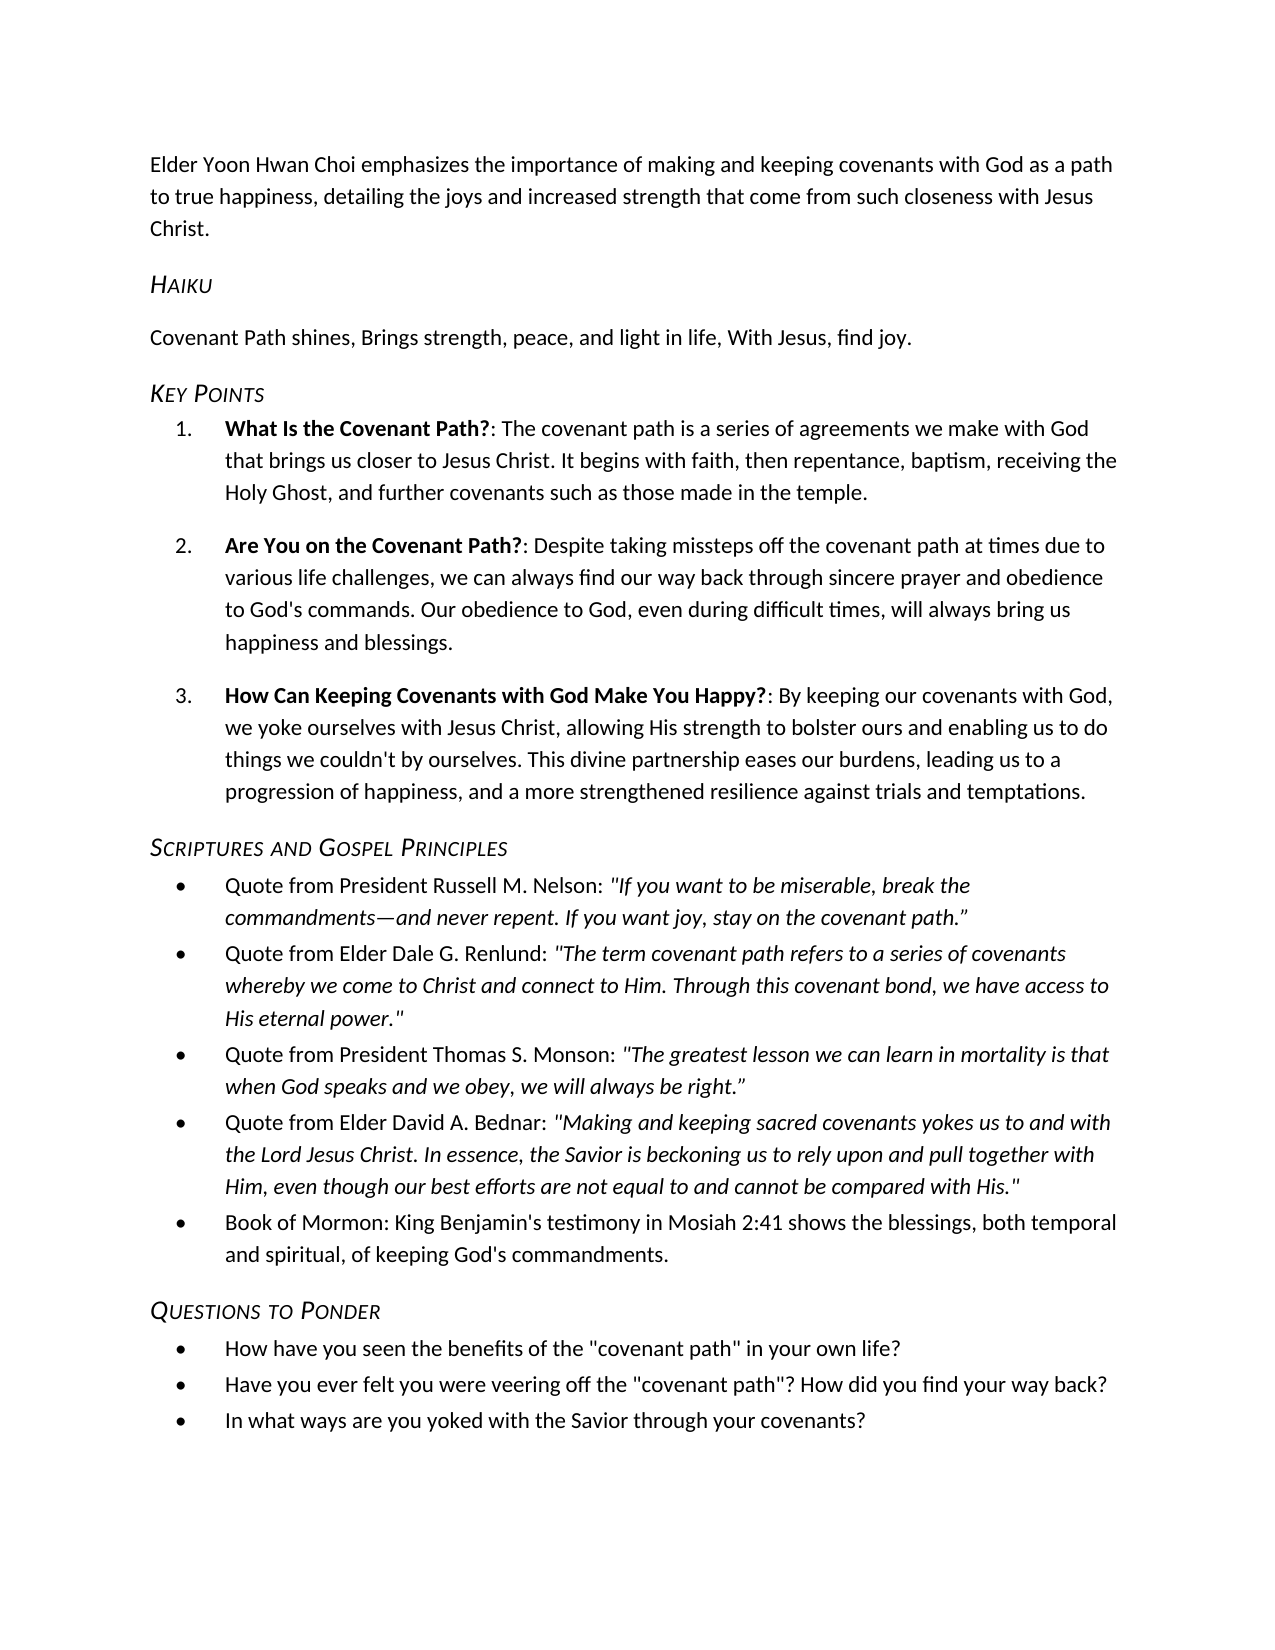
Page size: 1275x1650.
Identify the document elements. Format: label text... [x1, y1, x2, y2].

text Covenant Path shines, Brings strength, peace, and light in life, With Jesus, find joy. [150, 323, 1125, 351]
subtitle Haiku [150, 267, 1125, 300]
list Quote from Elder Dale G. Renlund: "The term covenant path refers to a series of covenants whereby we come to Christ and connect to Him. Through this covenant bond, we have access to His eternal power." [175, 939, 1125, 1032]
list Book of Mormon: King Benjamin's testimony in Mosiah 2:41 shows the blessings, both temporal and spiritual, of keeping God's commandments. [175, 1208, 1125, 1268]
list How have you seen the benefits of the "covenant path" in your own life? [175, 1334, 1125, 1362]
list Have you ever felt you were veering off the "covenant path"? How did you find your way back? [175, 1370, 1125, 1398]
subtitle Scriptures and Gospel Principles [150, 830, 1125, 863]
subtitle Questions to Ponder [150, 1293, 1125, 1326]
subtitle Key Points [150, 376, 1125, 409]
list Are You on the Covenant Path?: Despite taking missteps off the covenant path at times due to various life challenges, we can always find our way back through sincere prayer and obedience to God's commands. Our obedience to God, even during difficult times, will always bring us happiness and blessings. [175, 531, 1125, 656]
list In what ways are you yoked with the Savior through your covenants? [175, 1406, 1125, 1434]
list How Can Keeping Covenants with God Make You Happy?: By keeping our covenants with God, we yoke ourselves with Jesus Christ, allowing His strength to bolster ours and enabling us to do things we couldn't by ourselves. This divine partnership eases our burdens, leading us to a progression of happiness, and a more strengthened resilience against trials and temptations. [175, 681, 1125, 805]
list Quote from Elder David A. Bednar: "Making and keeping sacred covenants yokes us to and with the Lord Jesus Christ. In essence, the Savior is beckoning us to rely upon and pull together with Him, even though our best efforts are not equal to and cannot be compared with His." [175, 1108, 1125, 1200]
text Elder Yoon Hwan Choi emphasizes the importance of making and keeping covenants with God as a path to true happiness, detailing the joys and increased strength that come from such closeness with Jesus Christ. [150, 150, 1125, 242]
list Quote from President Russell M. Nelson: "If you want to be miserable, break the commandments—and never repent. If you want joy, stay on the covenant path.” [175, 871, 1125, 932]
list Quote from President Thomas S. Monson: "The greatest lesson we can learn in mortality is that when God speaks and we obey, we will always be right.” [175, 1040, 1125, 1100]
list What Is the Covenant Path?: The covenant path is a series of agreements we make with God that brings us closer to Jesus Christ. It begins with faith, then repentance, baptism, receiving the Holy Ghost, and further covenants such as those made in the temple. [175, 414, 1125, 506]
